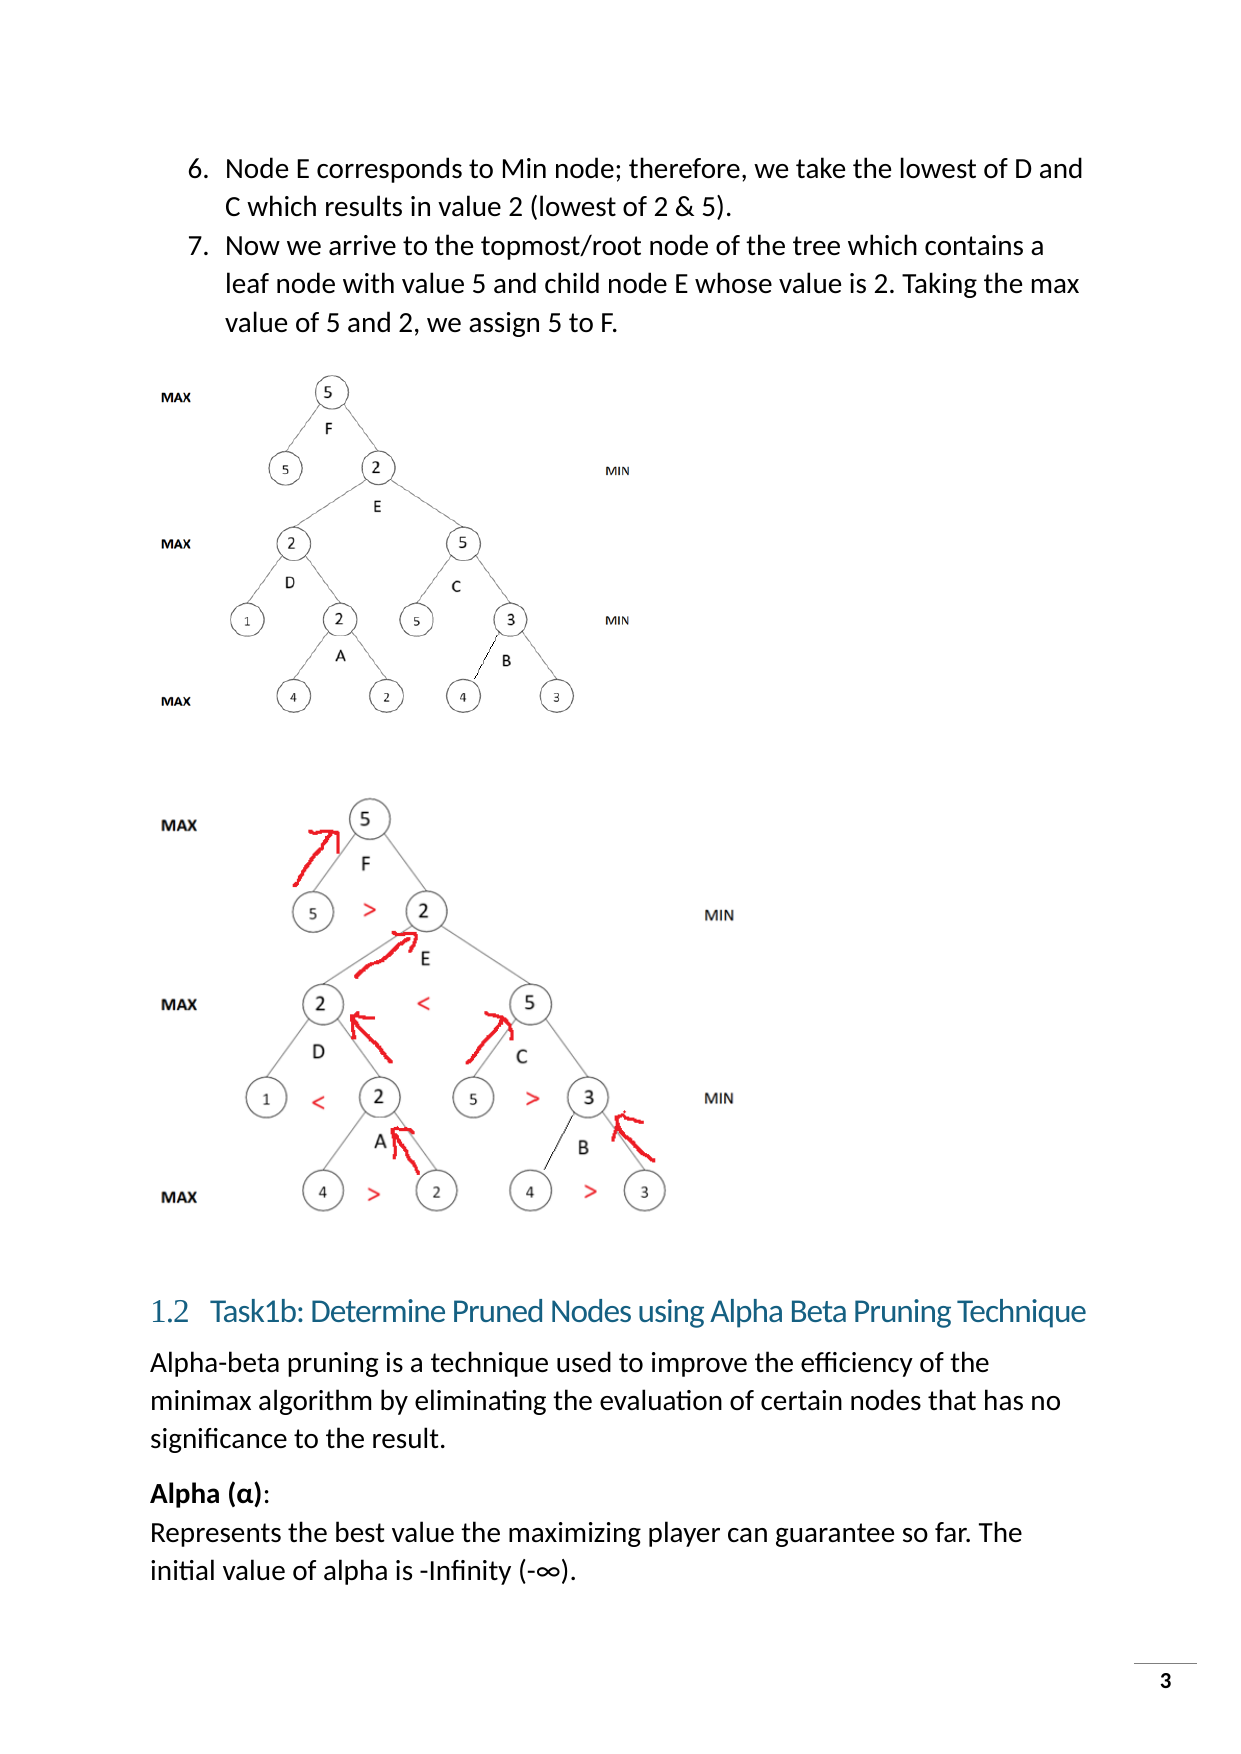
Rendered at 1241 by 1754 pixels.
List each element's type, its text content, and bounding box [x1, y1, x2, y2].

list Now we arrive to the topmost/root node of the tree which contains a leaf node with value 5 and child node E whose value is 2. Taking the max value of 5 and 2, we assign 5 to F. [187, 227, 1090, 339]
text Alpha (α): Represents the best value the maximizing player can guarantee so far. The initial value of alpha is -Infinity (-∞). [150, 1476, 1090, 1588]
picture [150, 358, 650, 722]
list Node E corresponds to Min node; therefore, we take the lowest of D and C which results in value 2 (lowest of 2 & 5). [187, 150, 1090, 224]
subtitle Task1b: Determine Pruned Nodes using Alpha Beta Pruning Technique [150, 1290, 1090, 1331]
picture [150, 788, 748, 1224]
